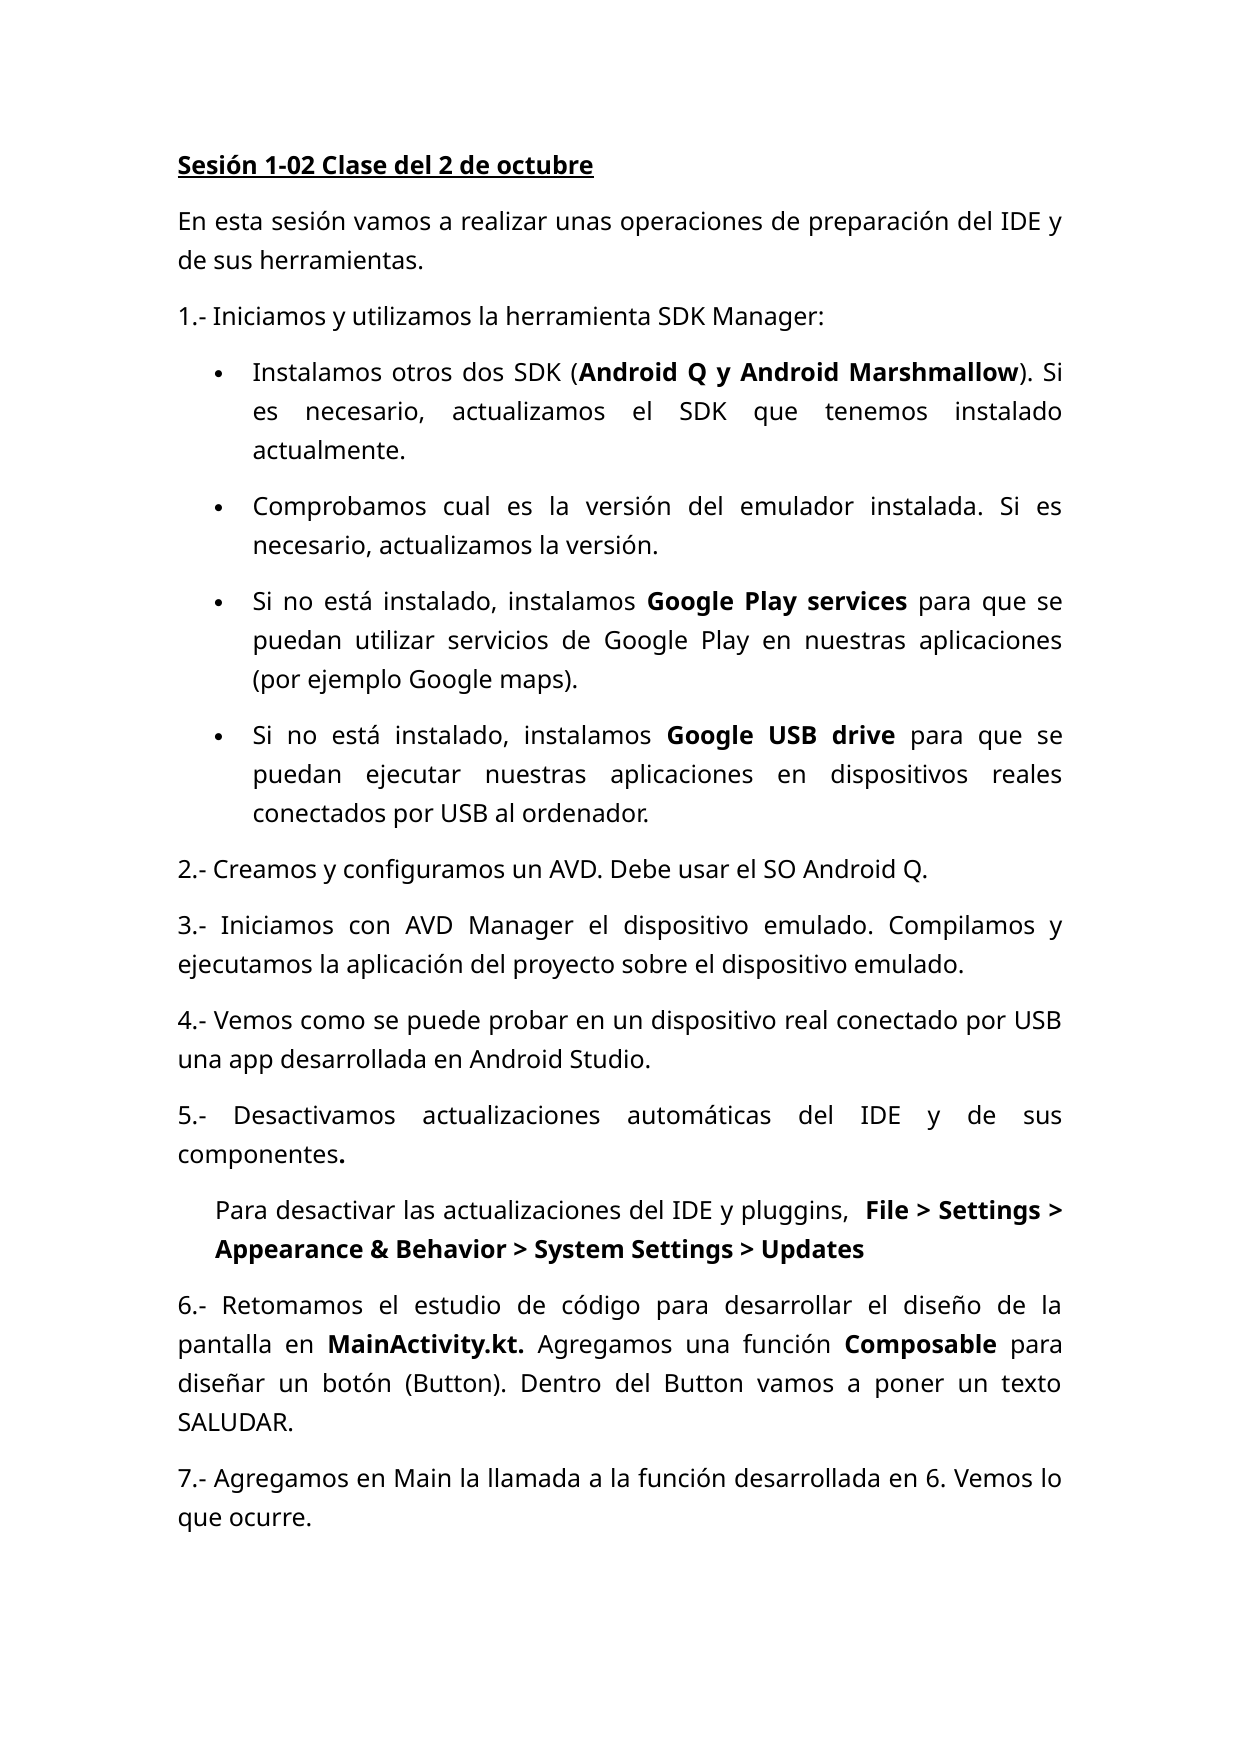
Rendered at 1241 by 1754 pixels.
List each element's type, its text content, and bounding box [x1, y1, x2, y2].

text 5.- Desactivamos actualizaciones automáticas del IDE y de sus componentes. [177, 1098, 1063, 1171]
text 7.- Agregamos en Main la llamada a la función desarrollada en 6. Vemos lo que ocurre. [177, 1461, 1063, 1534]
text 4.- Vemos como se puede probar en un dispositivo real conectado por USB una app desarrollada en Android Studio. [177, 1003, 1063, 1076]
list Instalamos otros dos SDK (Android Q y Android Marshmallow). Si es necesario, actualizamos el SDK que tenemos instalado actualmente. [215, 354, 1063, 467]
text Sesión 1-02 Clase del 2 de octubre [177, 148, 1063, 182]
list Comprobamos cual es la versión del emulador instalada. Si es necesario, actualizamos la versión. [215, 488, 1063, 562]
text 3.- Iniciamos con AVD Manager el dispositivo emulado. Compilamos y ejecutamos la aplicación del proyecto sobre el dispositivo emulado. [177, 908, 1063, 981]
text 6.- Retomamos el estudio de código para desarrollar el diseño de la pantalla en MainActivity.kt. Agregamos una función Composable para diseñar un botón (Button). Dentro del Button vamos a poner un texto SALUDAR. [177, 1288, 1063, 1439]
list Si no está instalado, instalamos Google Play services para que se puedan utilizar servicios de Google Play en nuestras aplicaciones (por ejemplo Google maps). [215, 583, 1063, 696]
text 1.- Iniciamos y utilizamos la herramienta SDK Manager: [177, 298, 1063, 332]
text Para desactivar las actualizaciones del IDE y pluggins, File > Settings > Appearance & Behavior > System Settings > Updates [215, 1193, 1063, 1266]
text En esta sesión vamos a realizar unas operaciones de preparación del IDE y de sus herramientas. [177, 203, 1063, 277]
list Si no está instalado, instalamos Google USB drive para que se puedan ejecutar nuestras aplicaciones en dispositivos reales conectados por USB al ordenador. [215, 718, 1063, 830]
text 2.- Creamos y configuramos un AVD. Debe usar el SO Android Q. [177, 852, 1063, 886]
